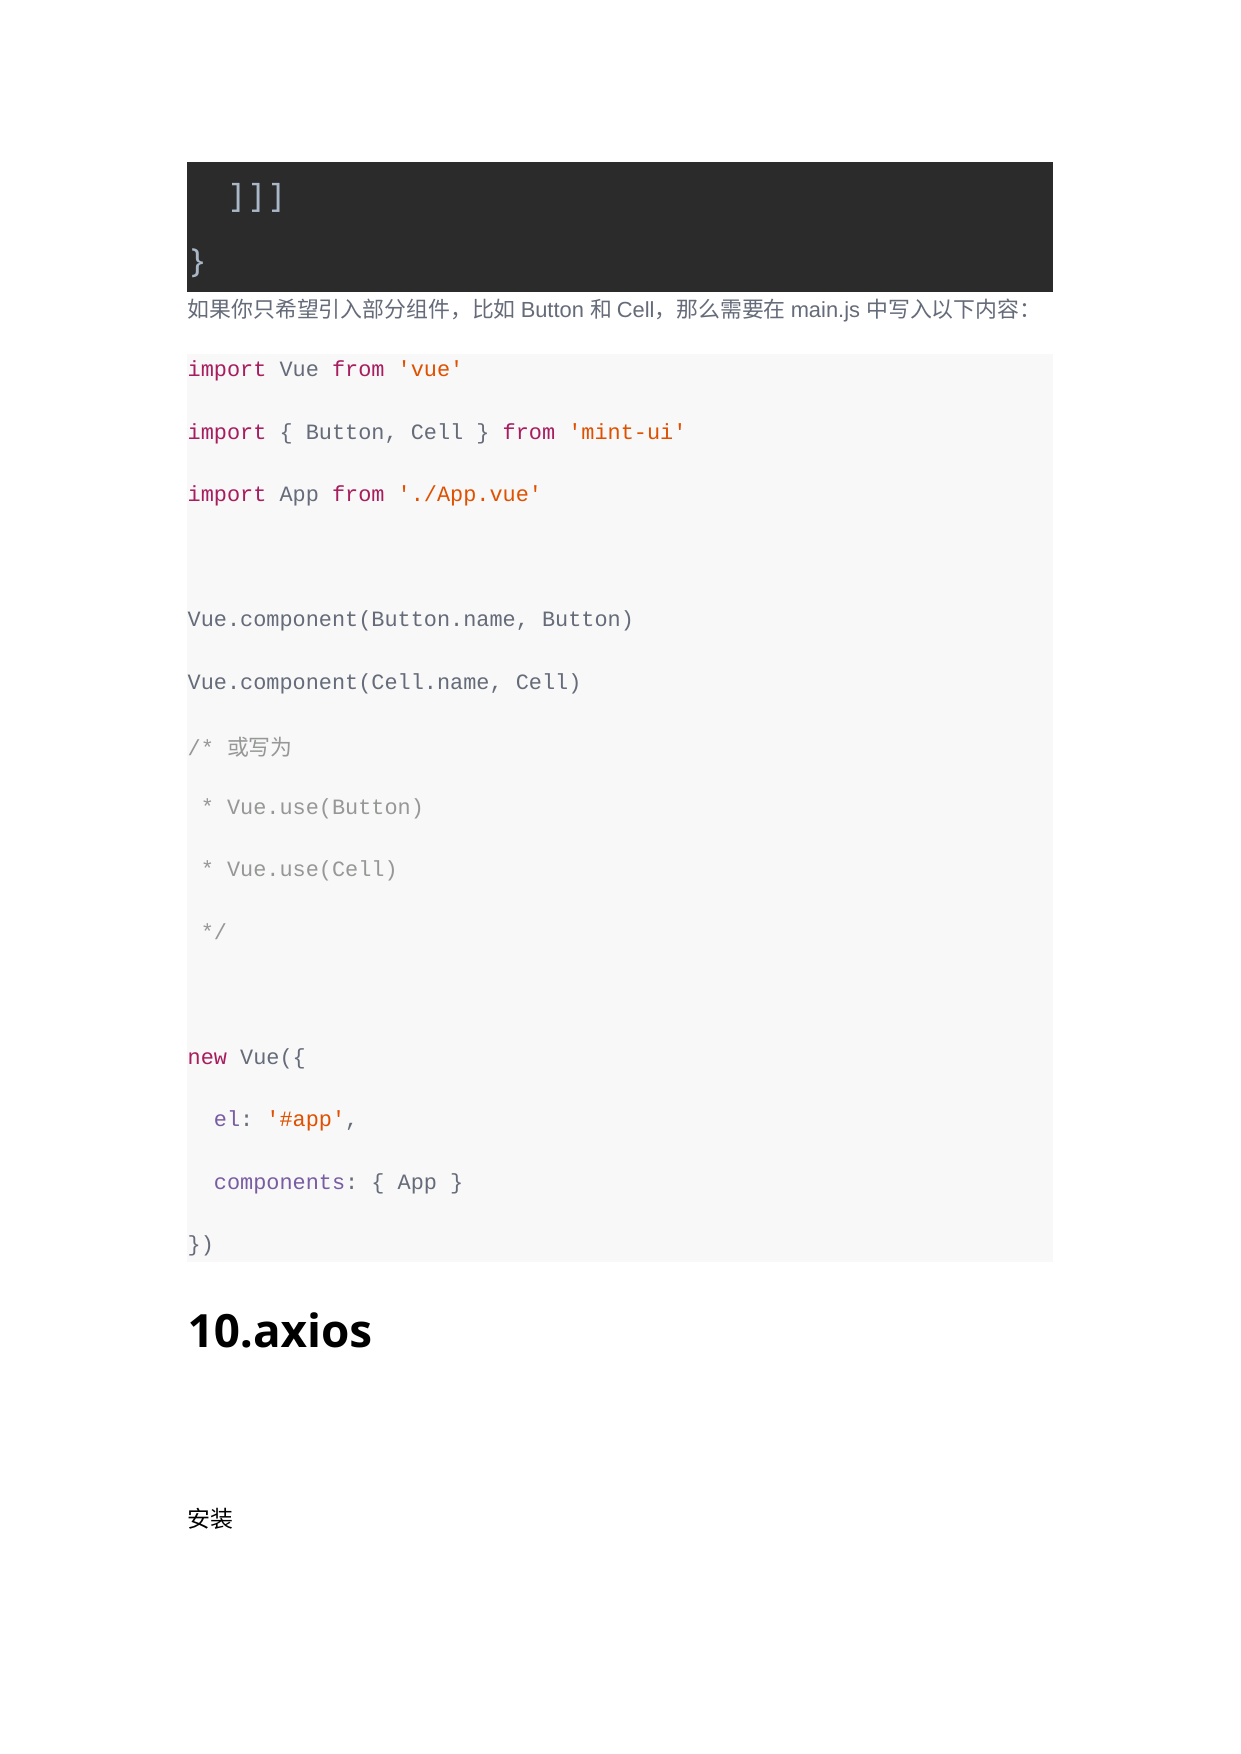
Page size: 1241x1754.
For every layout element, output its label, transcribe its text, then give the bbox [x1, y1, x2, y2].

text el: '#app', [187, 1104, 1053, 1137]
text 安装 [187, 1485, 1053, 1550]
text Vue.component(Button.name, Button) [187, 604, 1053, 637]
text Vue.component(Cell.name, Cell) [187, 667, 1053, 699]
text import Vue from 'vue' [187, 354, 1053, 387]
text import App from './App.vue' [187, 479, 1053, 512]
text 如果你只希望引入部分组件，比如 Button 和 Cell，那么需要在 main.js 中写入以下内容： [187, 292, 1053, 324]
text import { Button, Cell } from 'mint-ui' [187, 417, 1053, 449]
text new Vue({ [187, 1042, 1053, 1074]
text */ [187, 917, 1053, 949]
subtitle 10.axios [187, 1297, 1053, 1362]
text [187, 162, 1053, 292]
text * Vue.use(Cell) [187, 854, 1053, 887]
text }) [187, 1229, 1053, 1262]
text * Vue.use(Button) [187, 792, 1053, 824]
text components: { App } [187, 1167, 1053, 1199]
text /* 或写为 [187, 729, 1053, 762]
